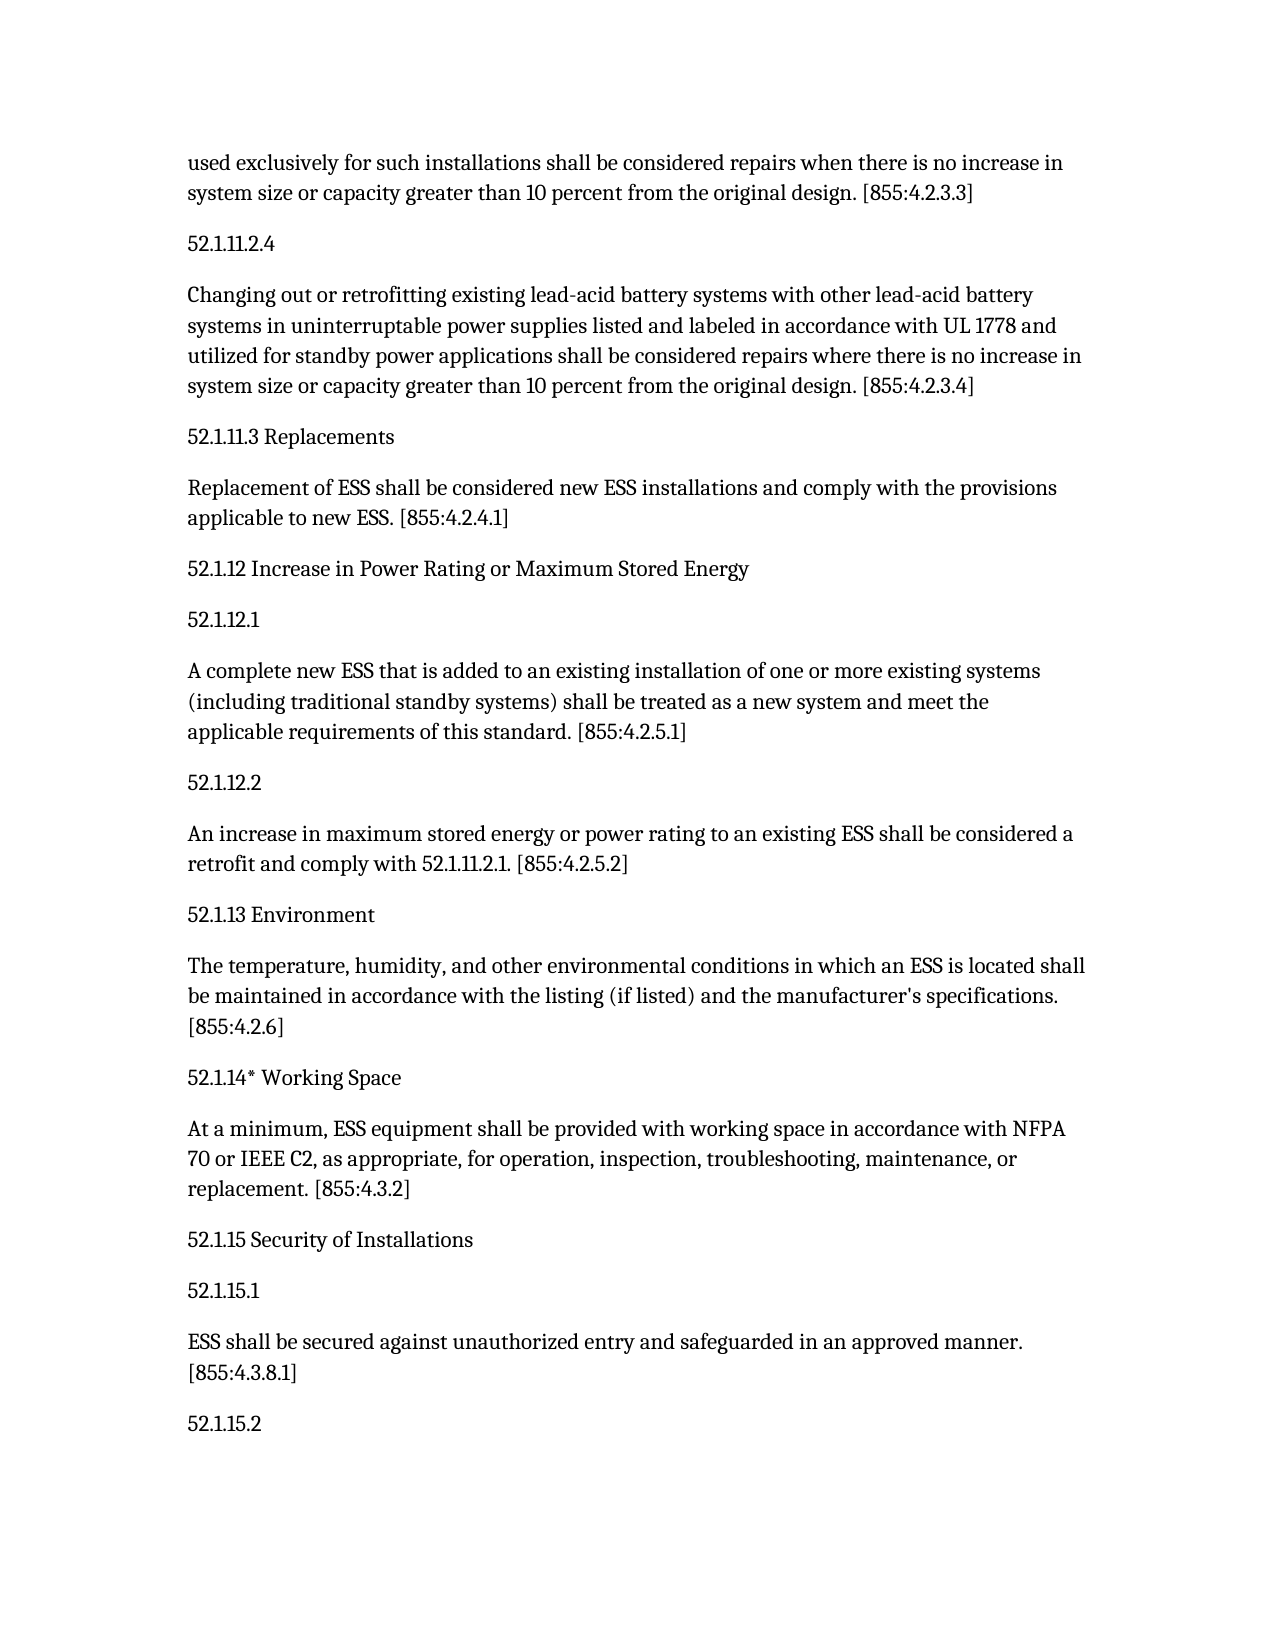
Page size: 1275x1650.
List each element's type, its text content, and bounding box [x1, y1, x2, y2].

text The temperature, humidity, and other environmental conditions in which an ESS is located shall be maintained in accordance with the listing (if listed) and the manufacturer's specifications. [855:4.2.6] [187, 953, 1087, 1040]
text 52.1.14* Working Space [187, 1064, 1087, 1091]
text 52.1.12.2 [187, 770, 1087, 796]
text 52.1.11.2.4 [187, 231, 1087, 258]
text At a minimum, ESS equipment shall be provided with working space in accordance with NFPA 70 or IEEE C2, as appropriate, for operation, inspection, troubleshooting, maintenance, or replacement. [855:4.3.2] [187, 1116, 1087, 1202]
text 52.1.15.1 [187, 1278, 1087, 1304]
text 52.1.15 Security of Installations [187, 1227, 1087, 1253]
text ESS shall be secured against unauthorized entry and safeguarded in an approved manner. [855:4.3.8.1] [187, 1329, 1087, 1386]
text Replacement of ESS shall be considered new ESS installations and comply with the provisions applicable to new ESS. [855:4.2.4.1] [187, 475, 1087, 532]
text 52.1.13 Environment [187, 902, 1087, 928]
text 52.1.12.1 [187, 607, 1087, 634]
text 52.1.12 Increase in Power Rating or Maximum Stored Energy [187, 556, 1087, 583]
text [187, 150, 1087, 207]
text 52.1.11.3 Replacements [187, 424, 1087, 450]
text An increase in maximum stored energy or power rating to an existing ESS shall be considered a retrofit and comply with 52.1.11.2.1. [855:4.2.5.2] [187, 821, 1087, 877]
text Changing out or retrofitting existing lead-acid battery systems with other lead-acid battery systems in uninterruptable power supplies listed and labeled in accordance with UL 1778 and utilized for standby power applications shall be considered repairs where there is no increase in system size or capacity greater than 10 percent from the original design. [855:4.2.3.4] [187, 282, 1087, 399]
text 52.1.15.2 [187, 1410, 1087, 1437]
text A complete new ESS that is added to an existing installation of one or more existing systems (including traditional standby systems) shall be treated as a new system and meet the applicable requirements of this standard. [855:4.2.5.1] [187, 658, 1087, 745]
